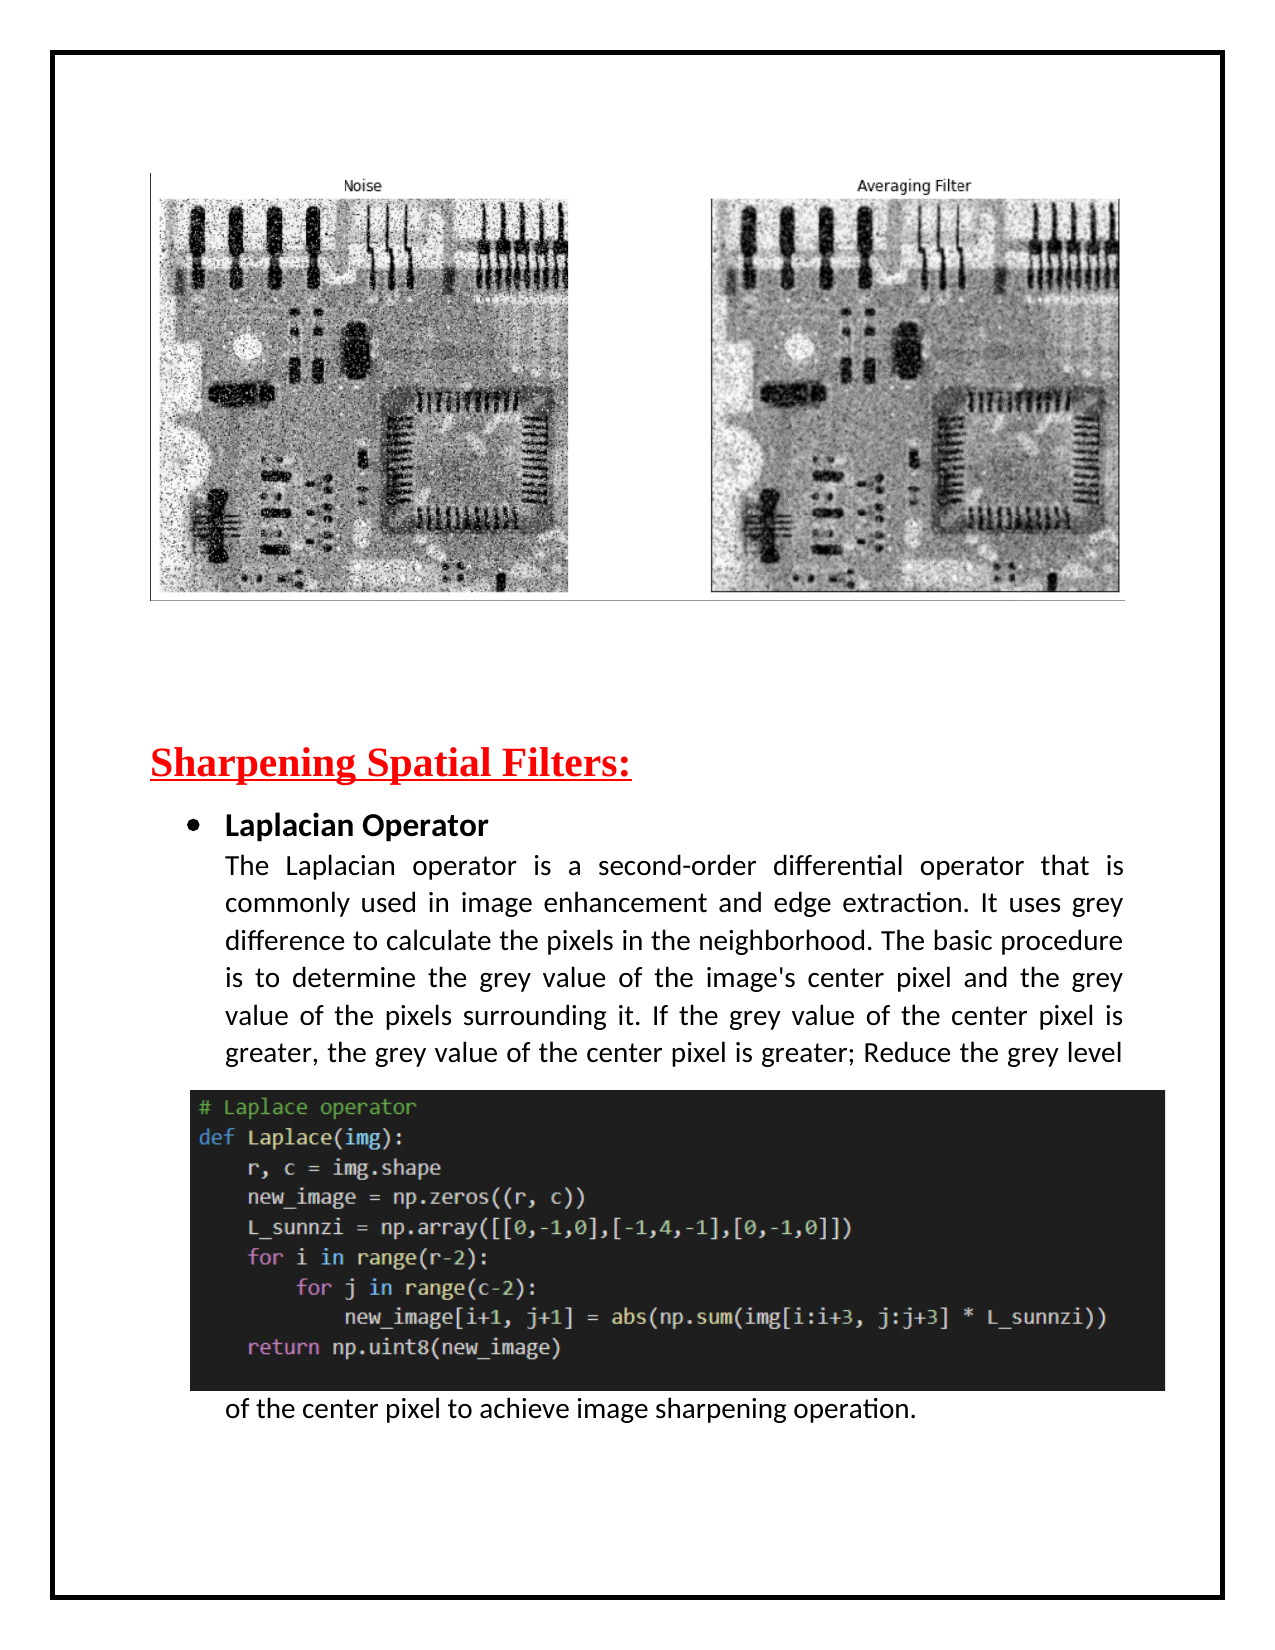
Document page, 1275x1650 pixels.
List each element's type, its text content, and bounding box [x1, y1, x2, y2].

picture [190, 1090, 1166, 1391]
list Laplacian Operator [187, 804, 1125, 845]
list The Laplacian operator is a second-order differential operator that is commonly used in image enhancement and edge extraction. It uses grey difference to calculate the pixels in the neighborhood. The basic procedure is to determine the grey value of the image's center pixel and the grey value of the pixels surrounding it. If the grey value of the center pixel is greater, the grey value of the center pixel is greater; Reduce the grey level of the center pixel to achieve image sharpening operation. [225, 1391, 1125, 1426]
picture [150, 173, 1125, 601]
list The Laplacian operator is a second-order differential operator that is commonly used in image enhancement and edge extraction. It uses grey difference to calculate the pixels in the neighborhood. The basic procedure is to determine the grey value of the image's center pixel and the grey value of the pixels surrounding it. If the grey value of the center pixel is greater, the grey value of the center pixel is greater; Reduce the grey level of the center pixel to achieve image sharpening operation. [225, 847, 1125, 1090]
text Sharpening Spatial Filters: [150, 737, 1125, 785]
